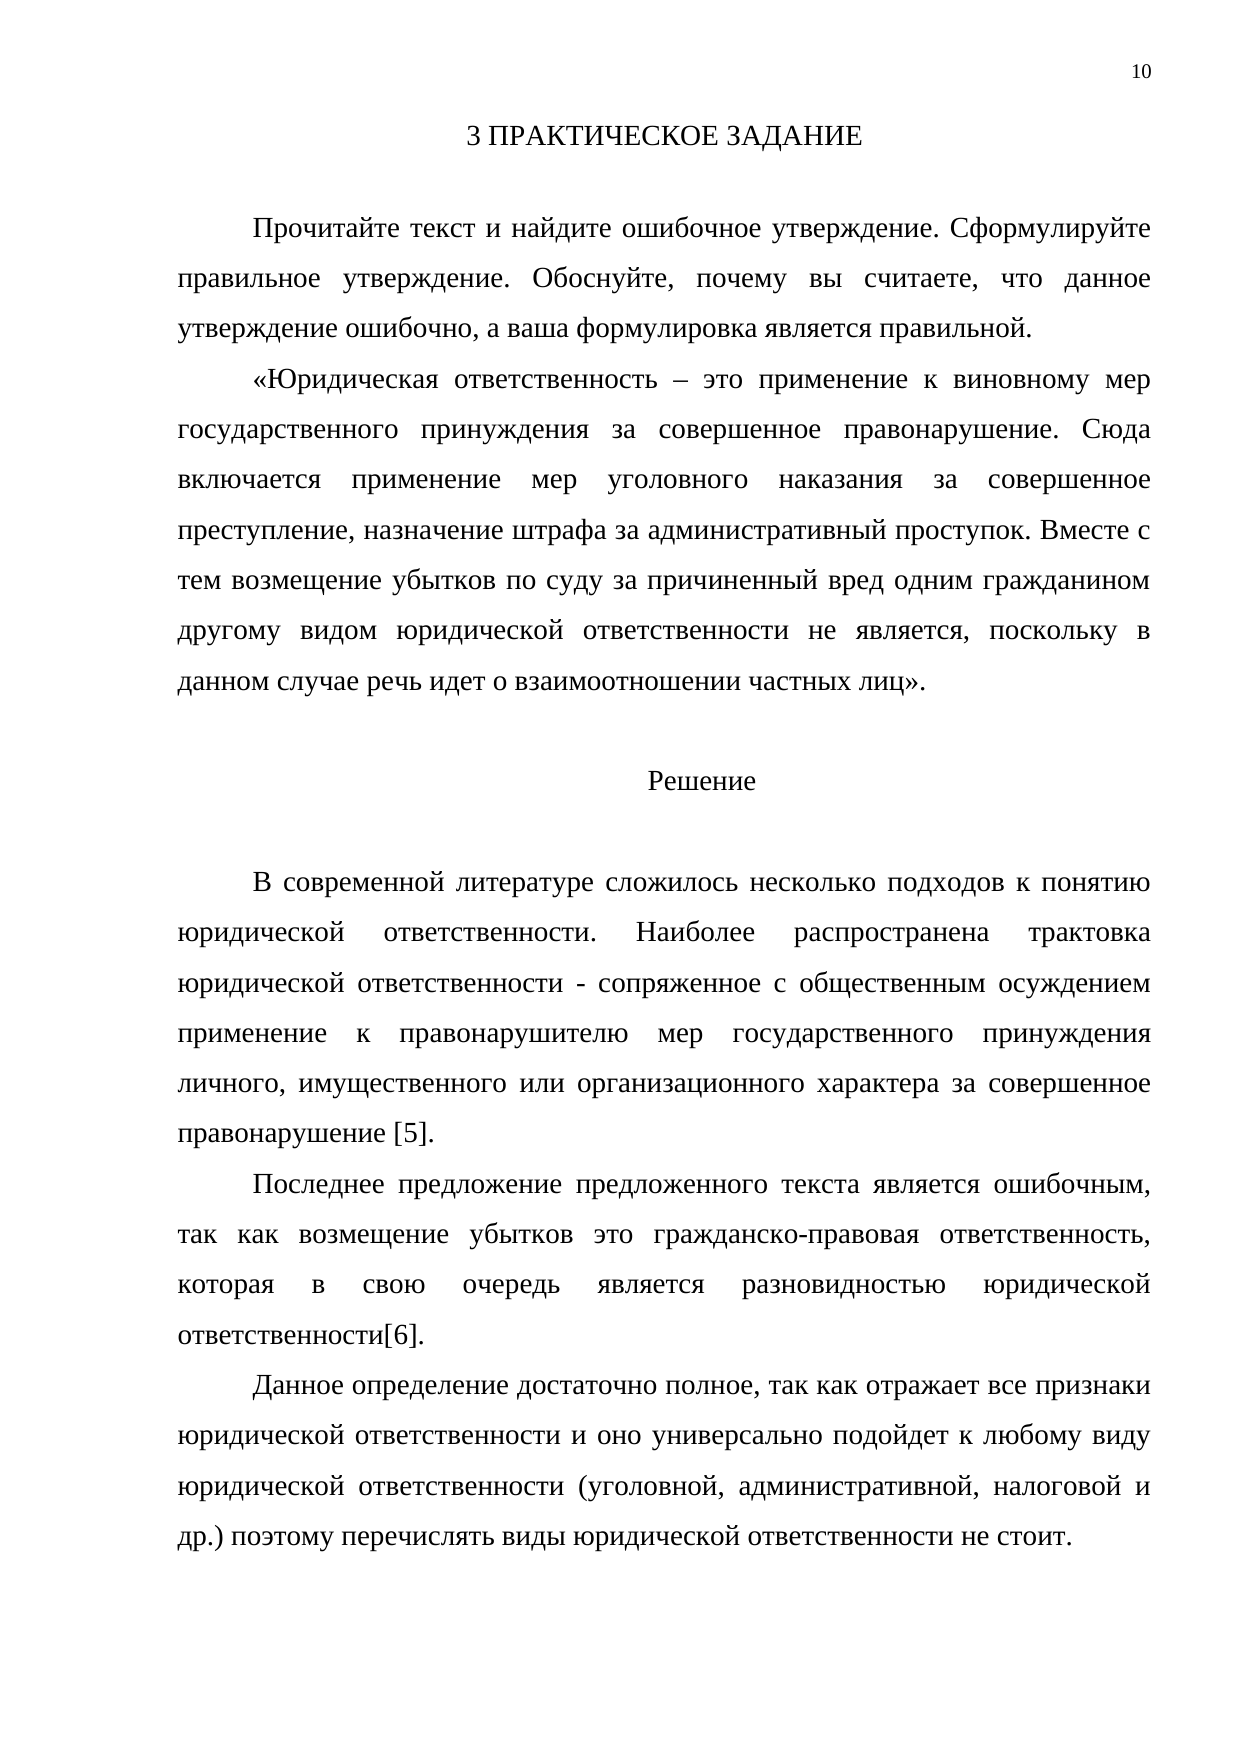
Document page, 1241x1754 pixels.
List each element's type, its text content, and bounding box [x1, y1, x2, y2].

text В современной литературе сложилось несколько подходов к понятию юридической ответственности. Наиболее распространена трактовка юридической ответственности - сопряженное с общественным осуждением применение к правонарушителю мер государственного принуждения личного, имущественного или организационного характера за совершенное правонарушение [5]. [177, 864, 1152, 1149]
text Данное определение достаточно полное, так как отражает все признаки юридической ответственности и оно универсально подойдет к любому виду юридической ответственности (уголовной, административной, налоговой и др.) поэтому перечислять виды юридической ответственности не стоит. [177, 1367, 1152, 1552]
text практическое Задание [177, 118, 1152, 152]
text Последнее предложение предложенного текста является ошибочным, так как возмещение убытков это гражданско-правовая ответственность, которая в свою очередь является разновидностью юридической ответственности[6]. [177, 1166, 1152, 1350]
text «Юридическая ответственность – это применение к виновному мер государственного принуждения за совершенное правонарушение. Сюда включается применение мер уголовного наказания за совершенное преступление, назначение штрафа за административный проступок. Вместе с тем возмещение убытков по суду за причиненный вред одним гражданином другому видом юридической ответственности не является, поскольку в данном случае речь идет о взаимоотношении частных лиц». [177, 361, 1152, 696]
text Прочитайте текст и найдите ошибочное утверждение. Сформулируйте правильное утверждение. Обоснуйте, почему вы считаете, что данное утверждение ошибочно, а ваша формулировка является правильной. [177, 210, 1152, 344]
text Решение [177, 763, 1152, 797]
